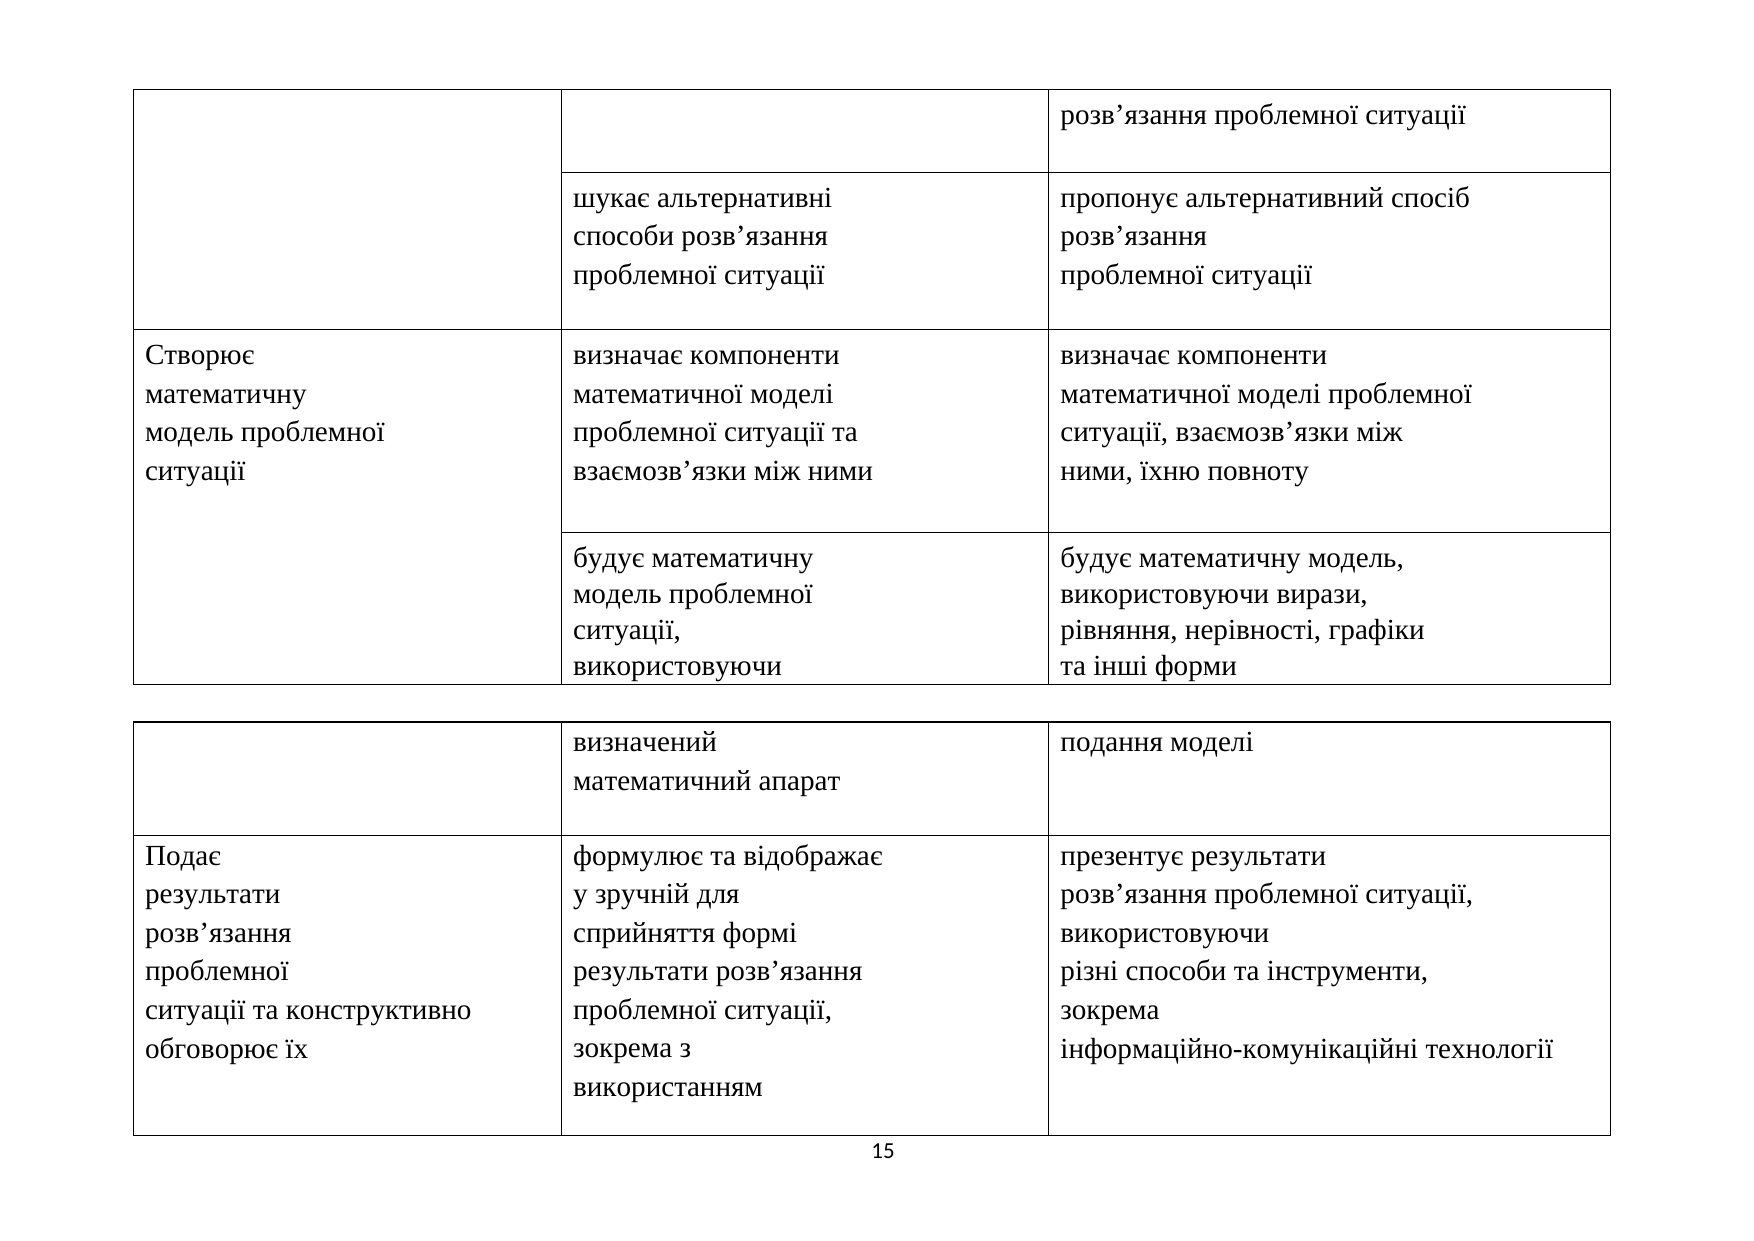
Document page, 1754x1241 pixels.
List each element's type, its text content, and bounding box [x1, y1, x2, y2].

table_cell визначає компоненти математичної моделі проблемної ситуації та взаємозв’язки між ними [562, 330, 1048, 532]
table_cell пропонує альтернативний спосіб розв’язання проблемної ситуації [1049, 173, 1610, 329]
table_cell Створює математичну модель проблемної ситуації [134, 330, 561, 684]
table_header подання моделі [1049, 723, 1610, 835]
table_header визначений математичний апарат [562, 723, 1048, 835]
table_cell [562, 836, 1048, 1135]
table_header [134, 723, 561, 835]
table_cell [134, 836, 561, 1135]
table_cell визначає компоненти математичної моделі проблемної ситуації, взаємозв’язки між ними, їхню повноту [1049, 330, 1610, 532]
table_cell шукає альтернативні способи розв’язання проблемної ситуації [562, 173, 1048, 329]
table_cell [1049, 90, 1610, 172]
table_cell будує математичну модель проблемної ситуації, використовуючи [562, 533, 1048, 684]
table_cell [134, 90, 561, 329]
table_cell будує математичну модель, використовуючи вирази, рівняння, нерівності, графіки та інші форми [1049, 533, 1610, 684]
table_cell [1049, 836, 1610, 1135]
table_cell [562, 90, 1048, 172]
